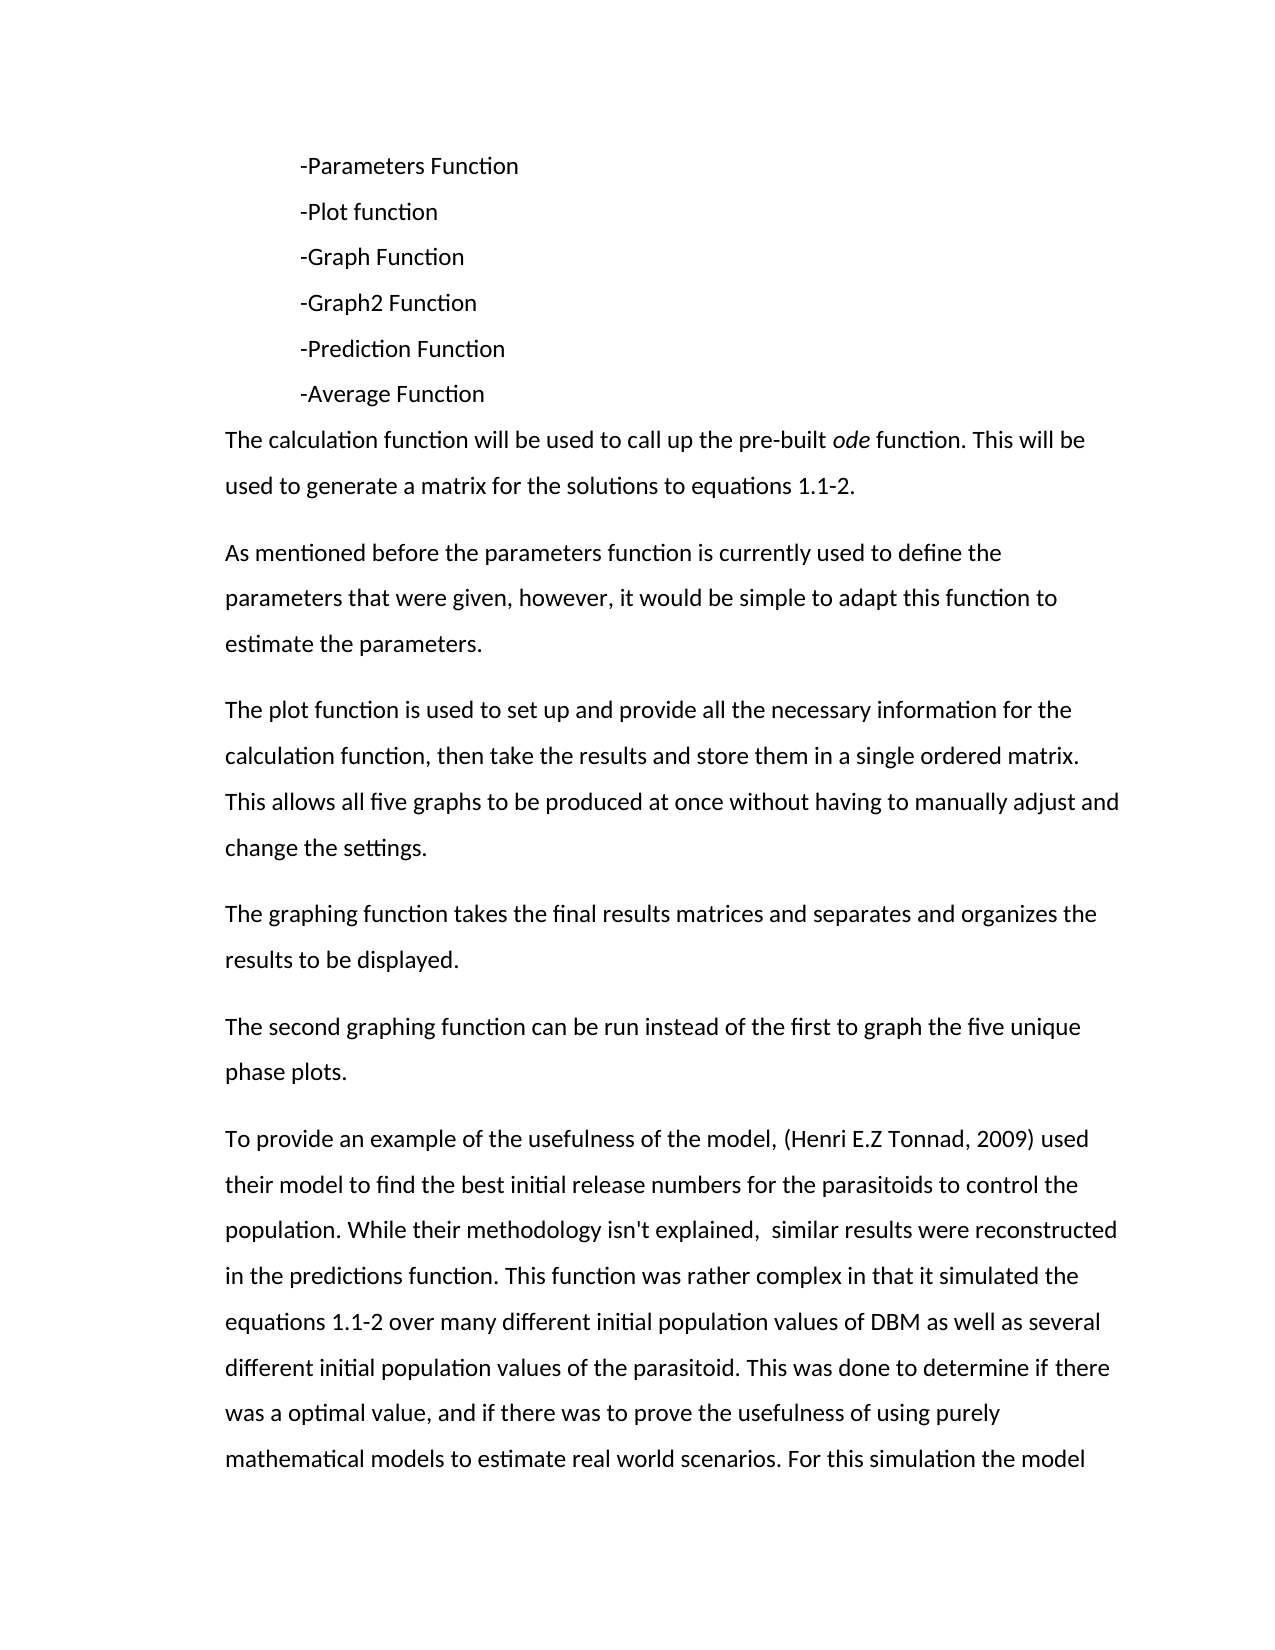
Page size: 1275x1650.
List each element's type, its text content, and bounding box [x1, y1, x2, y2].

text The calculation function will be used to call up the pre-built ode function. This will be used to generate a matrix for the solutions to equations 1.1-2. [225, 424, 1125, 501]
text The second graphing function can be run instead of the first to graph the five unique phase plots. [225, 1011, 1125, 1087]
text -Average Function [300, 379, 1125, 409]
text -Parameters Function [300, 150, 1125, 181]
text -Plot function [300, 196, 1125, 226]
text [225, 1123, 1125, 1474]
text -Graph Function [300, 241, 1125, 272]
text The graphing function takes the final results matrices and separates and organizes the results to be displayed. [225, 898, 1125, 975]
text The plot function is used to set up and provide all the necessary information for the calculation function, then take the results and store them in a single ordered matrix. This allows all five graphs to be produced at once without having to manually adjust and change the settings. [225, 695, 1125, 862]
text As mentioned before the parameters function is currently used to define the parameters that were given, however, it would be simple to adapt this function to estimate the parameters. [225, 537, 1125, 659]
text -Prediction Function [300, 333, 1125, 363]
text -Graph2 Function [300, 287, 1125, 318]
